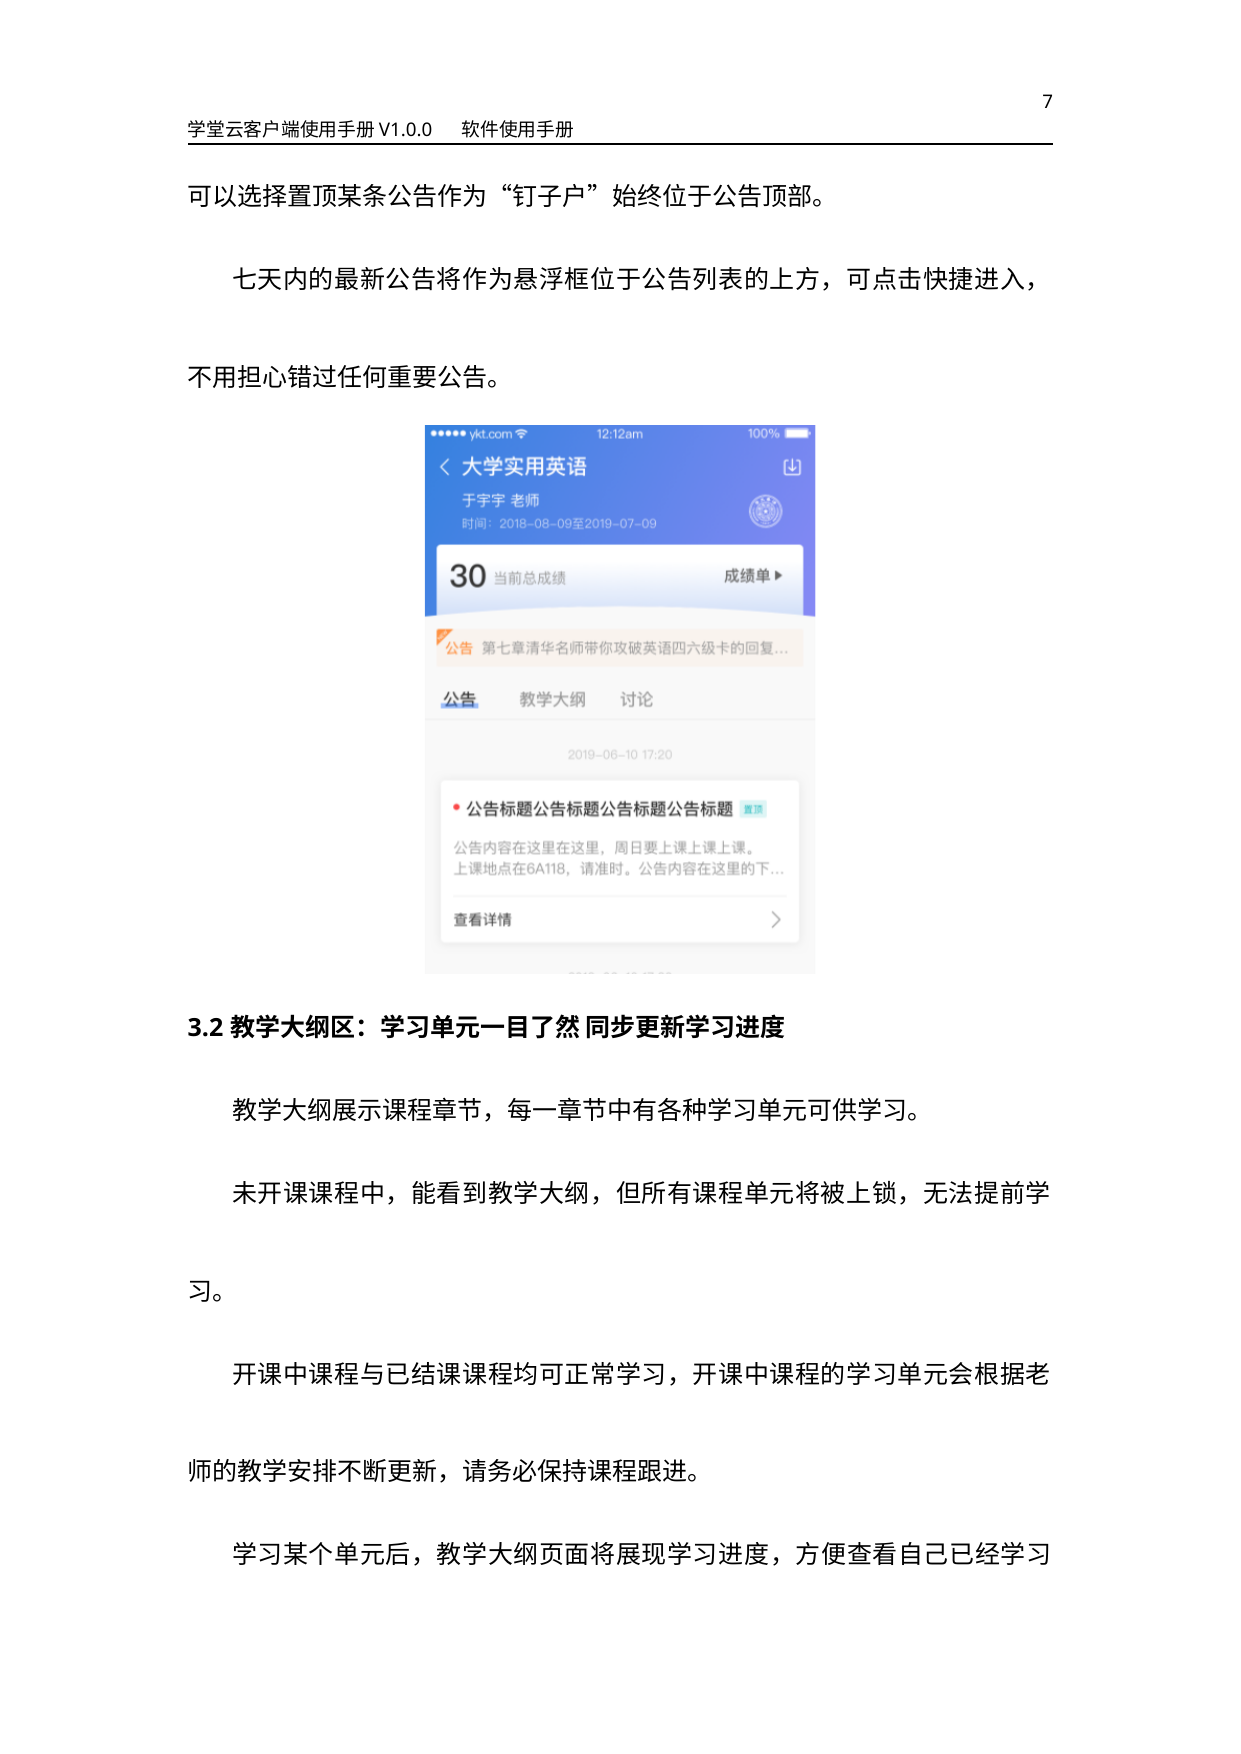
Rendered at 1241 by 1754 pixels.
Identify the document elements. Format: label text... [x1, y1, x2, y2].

text 七天内的最新公告将作为悬浮框位于公告列表的上方，可点击快捷进入，不用担心错过任何重要公告。 [187, 245, 1053, 408]
text 3.2 教学大纲区：学习单元一目了然 同步更新学习进度 [187, 993, 1053, 1058]
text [187, 162, 1053, 227]
text 教学大纲展示课程章节，每一章节中有各种学习单元可供学习。 [187, 1076, 1053, 1141]
text 未开课课程中，能看到教学大纲，但所有课程单元将被上锁，无法提前学习。 [187, 1159, 1053, 1322]
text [187, 1521, 1053, 1586]
picture [424, 425, 816, 974]
text 开课中课程与已结课课程均可正常学习，开课中课程的学习单元会根据老师的教学安排不断更新，请务必保持课程跟进。 [187, 1340, 1053, 1502]
